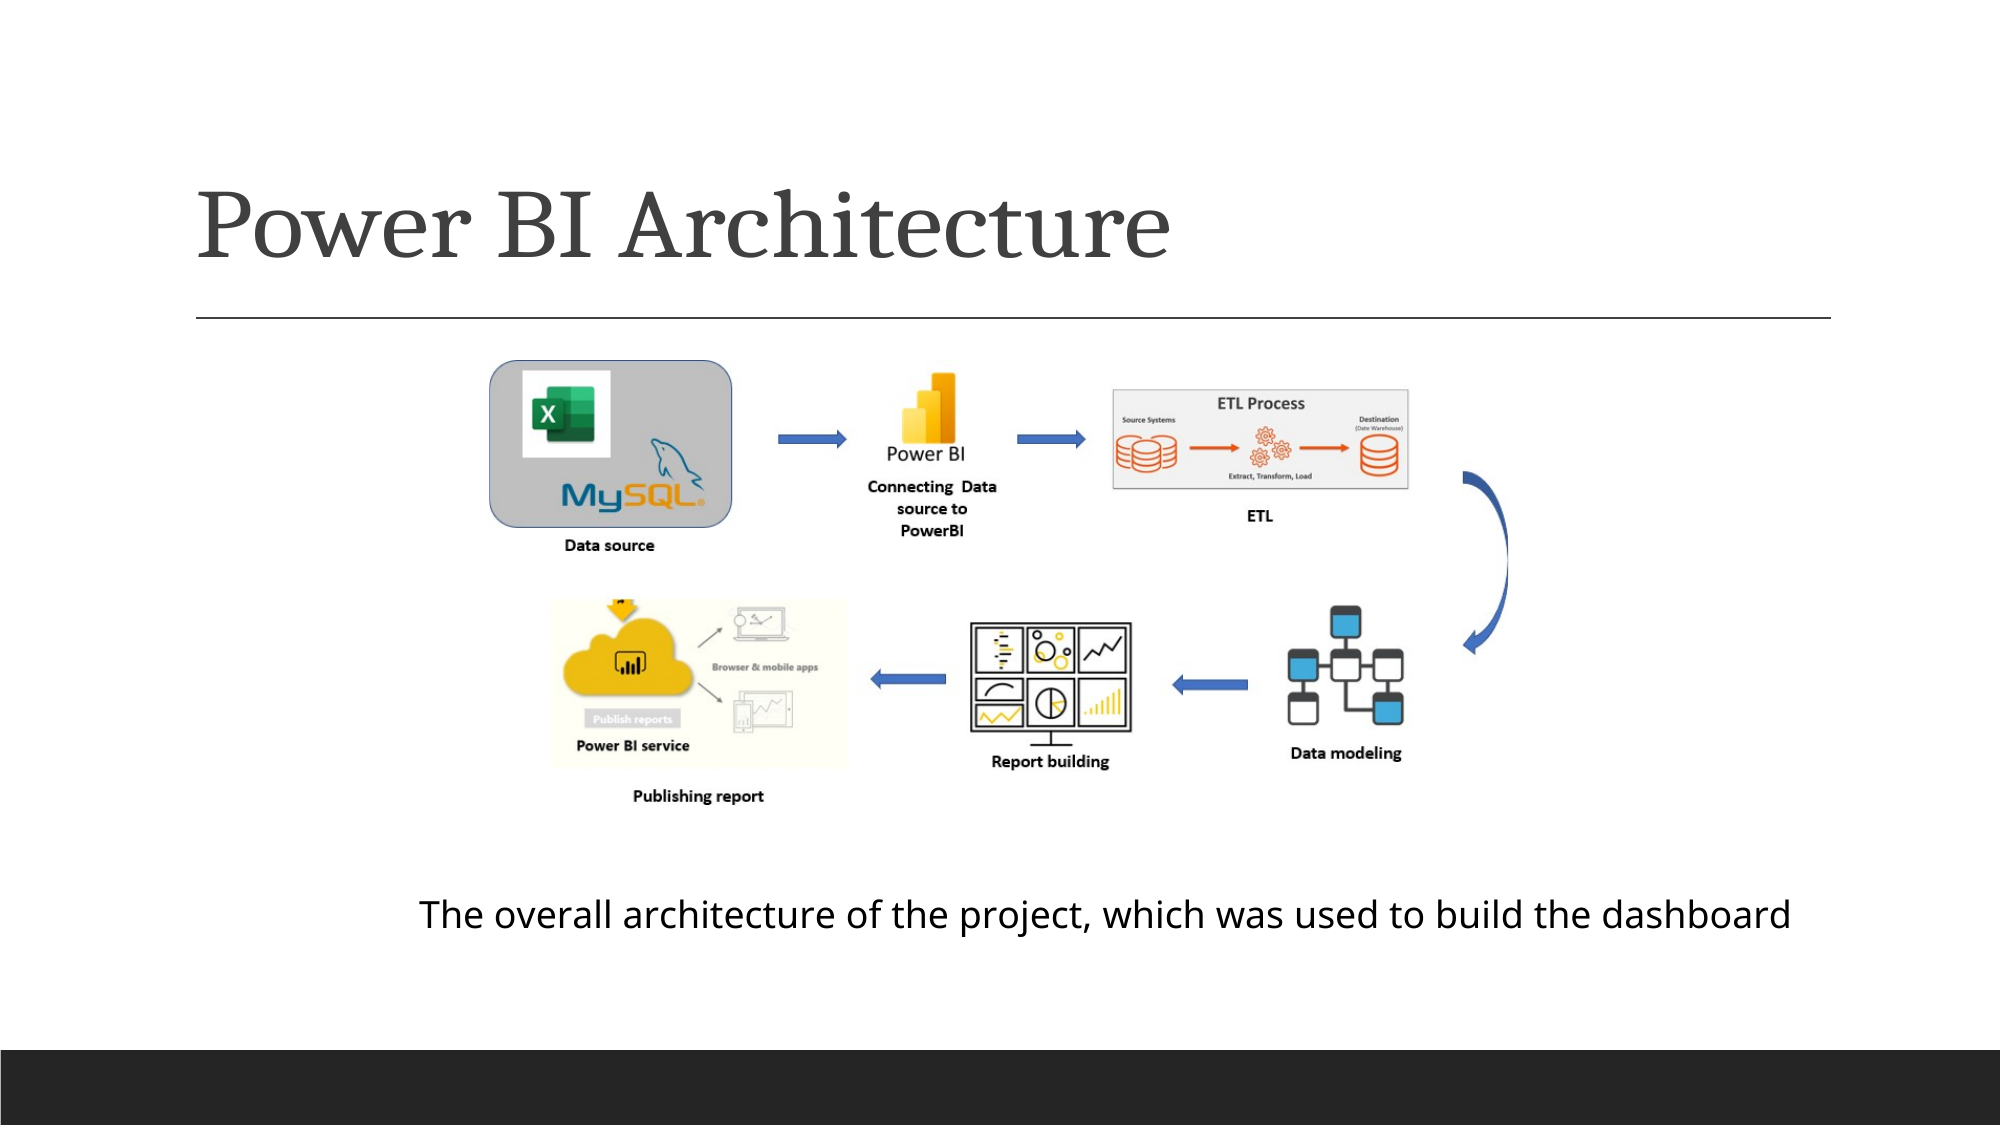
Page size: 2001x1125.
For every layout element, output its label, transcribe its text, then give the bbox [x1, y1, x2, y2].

picture [489, 360, 1509, 805]
subtitle Power BI Architecture [195, 170, 1910, 282]
